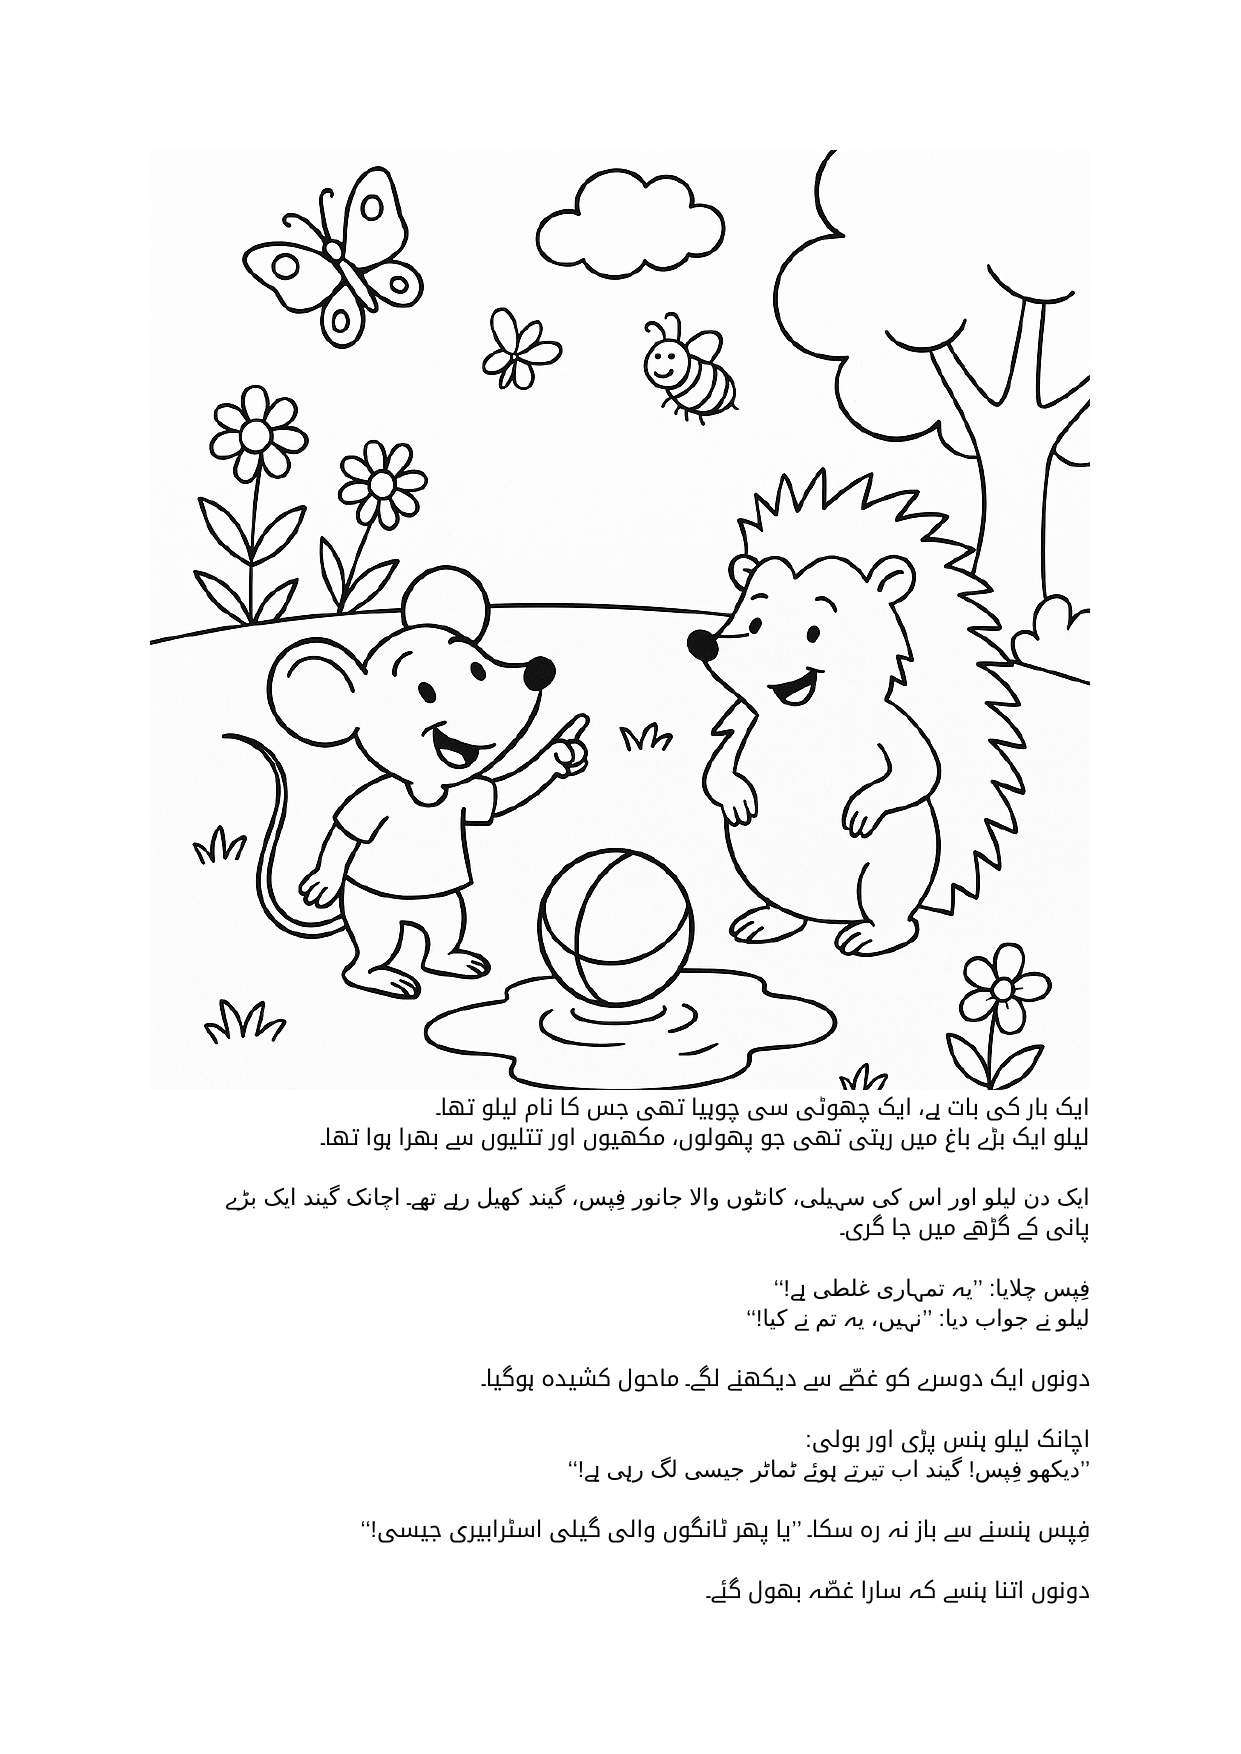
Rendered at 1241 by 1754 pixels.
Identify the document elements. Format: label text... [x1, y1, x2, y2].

text ایک دن لیلو اور اس کی سہیلی، کانٹوں والا جانور فِپس، گیند کھیل رہے تھے۔ اچانک گیند ایک بڑے پانی کے گڑھے میں جا گری۔ [150, 1184, 1090, 1241]
text دونوں اتنا ہنسے کہ سارا غصّہ بھول گئے۔ [150, 1577, 1090, 1603]
text دونوں ایک دوسرے کو غصّے سے دیکھنے لگے۔ ماحول کشیدہ ہوگیا۔ [150, 1365, 1090, 1392]
text ایک بار کی بات ہے، ایک چھوٹی سی چوہیا تھی جس کا نام لیلو تھا۔ [150, 1093, 1090, 1120]
text ’’دیکھو فِپس! گیند اب تیرتے ہوئے ٹماٹر جیسی لگ رہی ہے!‘‘ [150, 1456, 1090, 1482]
text فِپس چلایا: ’’یہ تمہاری غلطی ہے!‘‘ [150, 1275, 1090, 1301]
text لیلو نے جواب دیا: ’’نہیں، یہ تم نے کیا!‘‘ [150, 1305, 1090, 1331]
text لیلو ایک بڑے باغ میں رہتی تھی جو پھولوں، مکھیوں اور تتلیوں سے بھرا ہوا تھا۔ [150, 1124, 1090, 1150]
text فِپس ہنسنے سے باز نہ رہ سکا۔ ’’یا پھر ٹانگوں والی گیلی اسٹرابیری جیسی!‘‘ [150, 1516, 1090, 1543]
picture [150, 150, 1090, 1090]
text اچانک لیلو ہنس پڑی اور بولی: [150, 1426, 1090, 1452]
